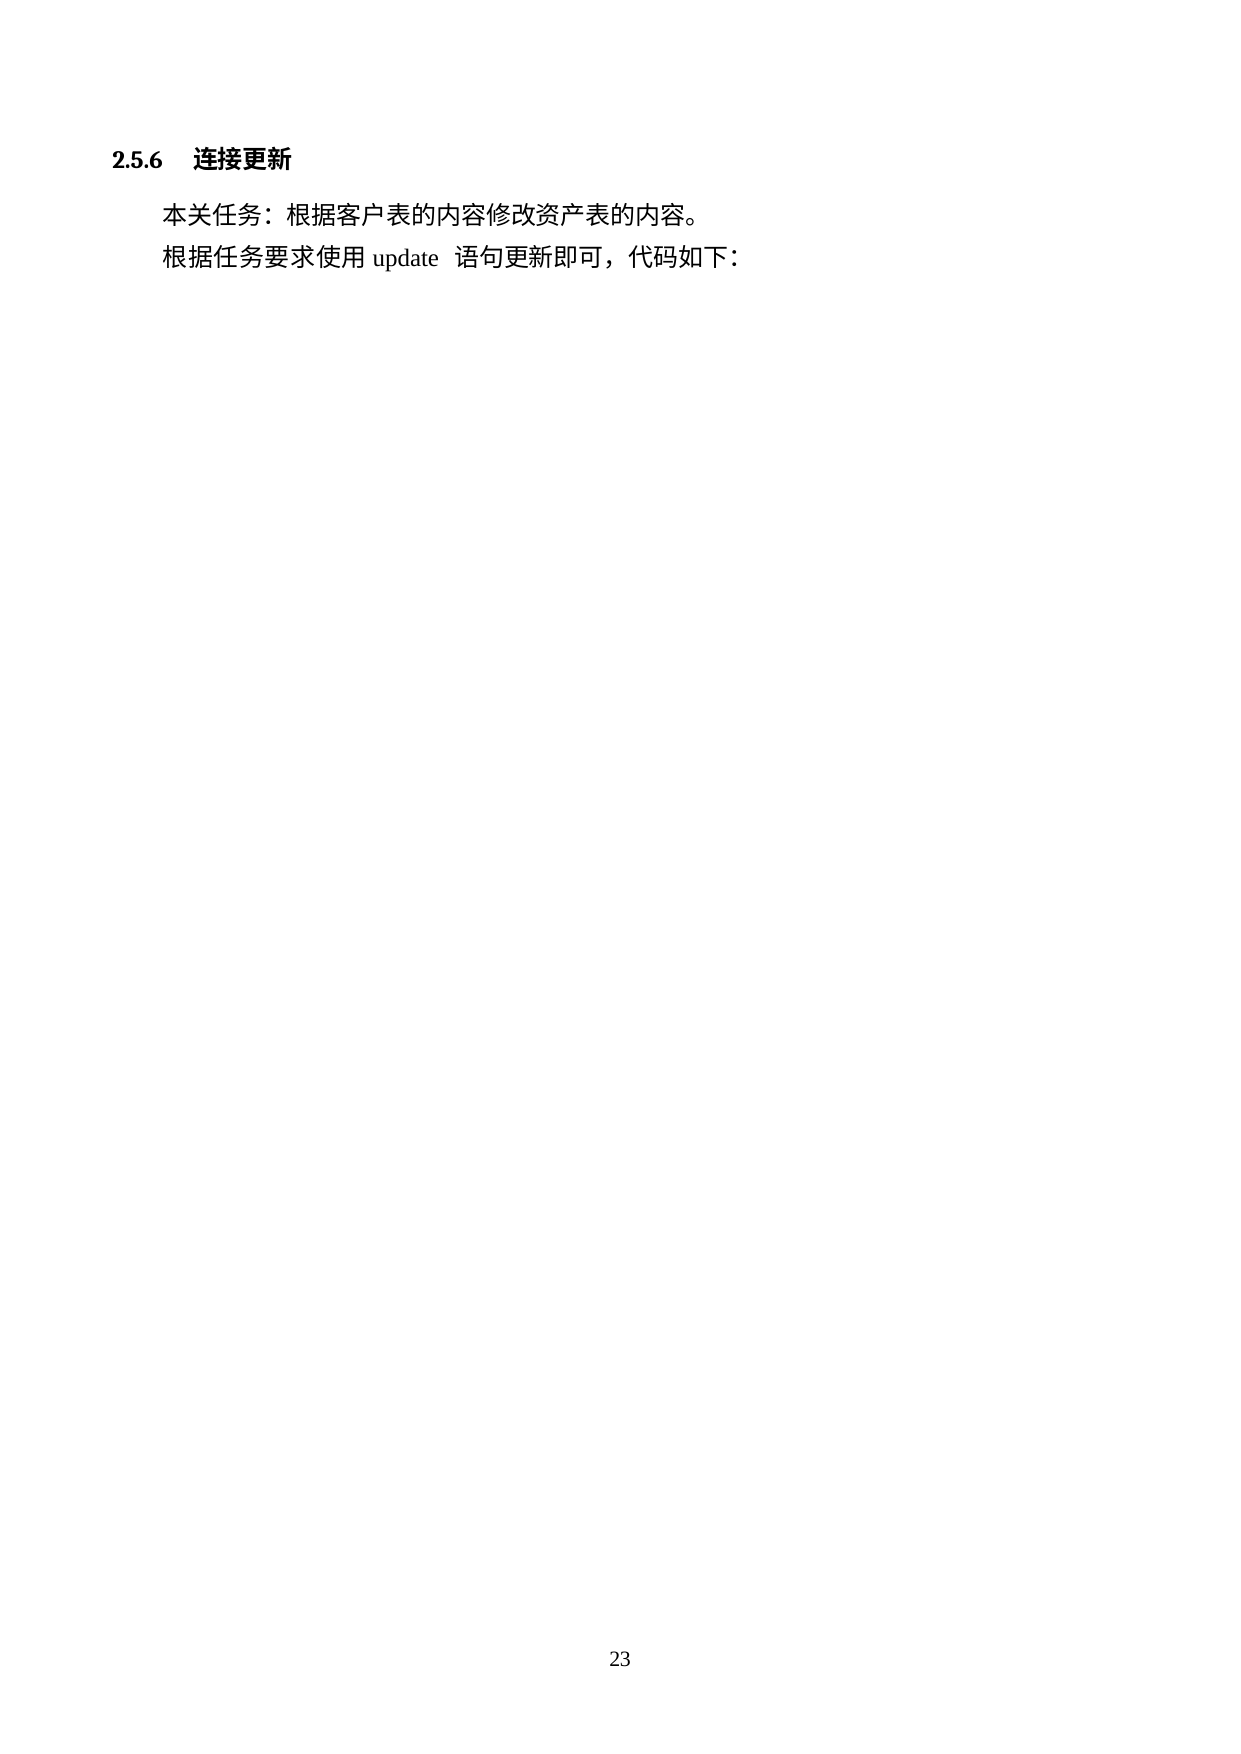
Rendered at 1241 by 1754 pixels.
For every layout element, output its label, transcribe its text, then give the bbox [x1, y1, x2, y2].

text 本关任务：根据客户表的内容修改资产表的内容。 [162, 195, 1240, 232]
text 连接更新 [112, 139, 1240, 176]
text 根据任务要求使用update 语句更新即可，代码如下： [162, 237, 1240, 273]
